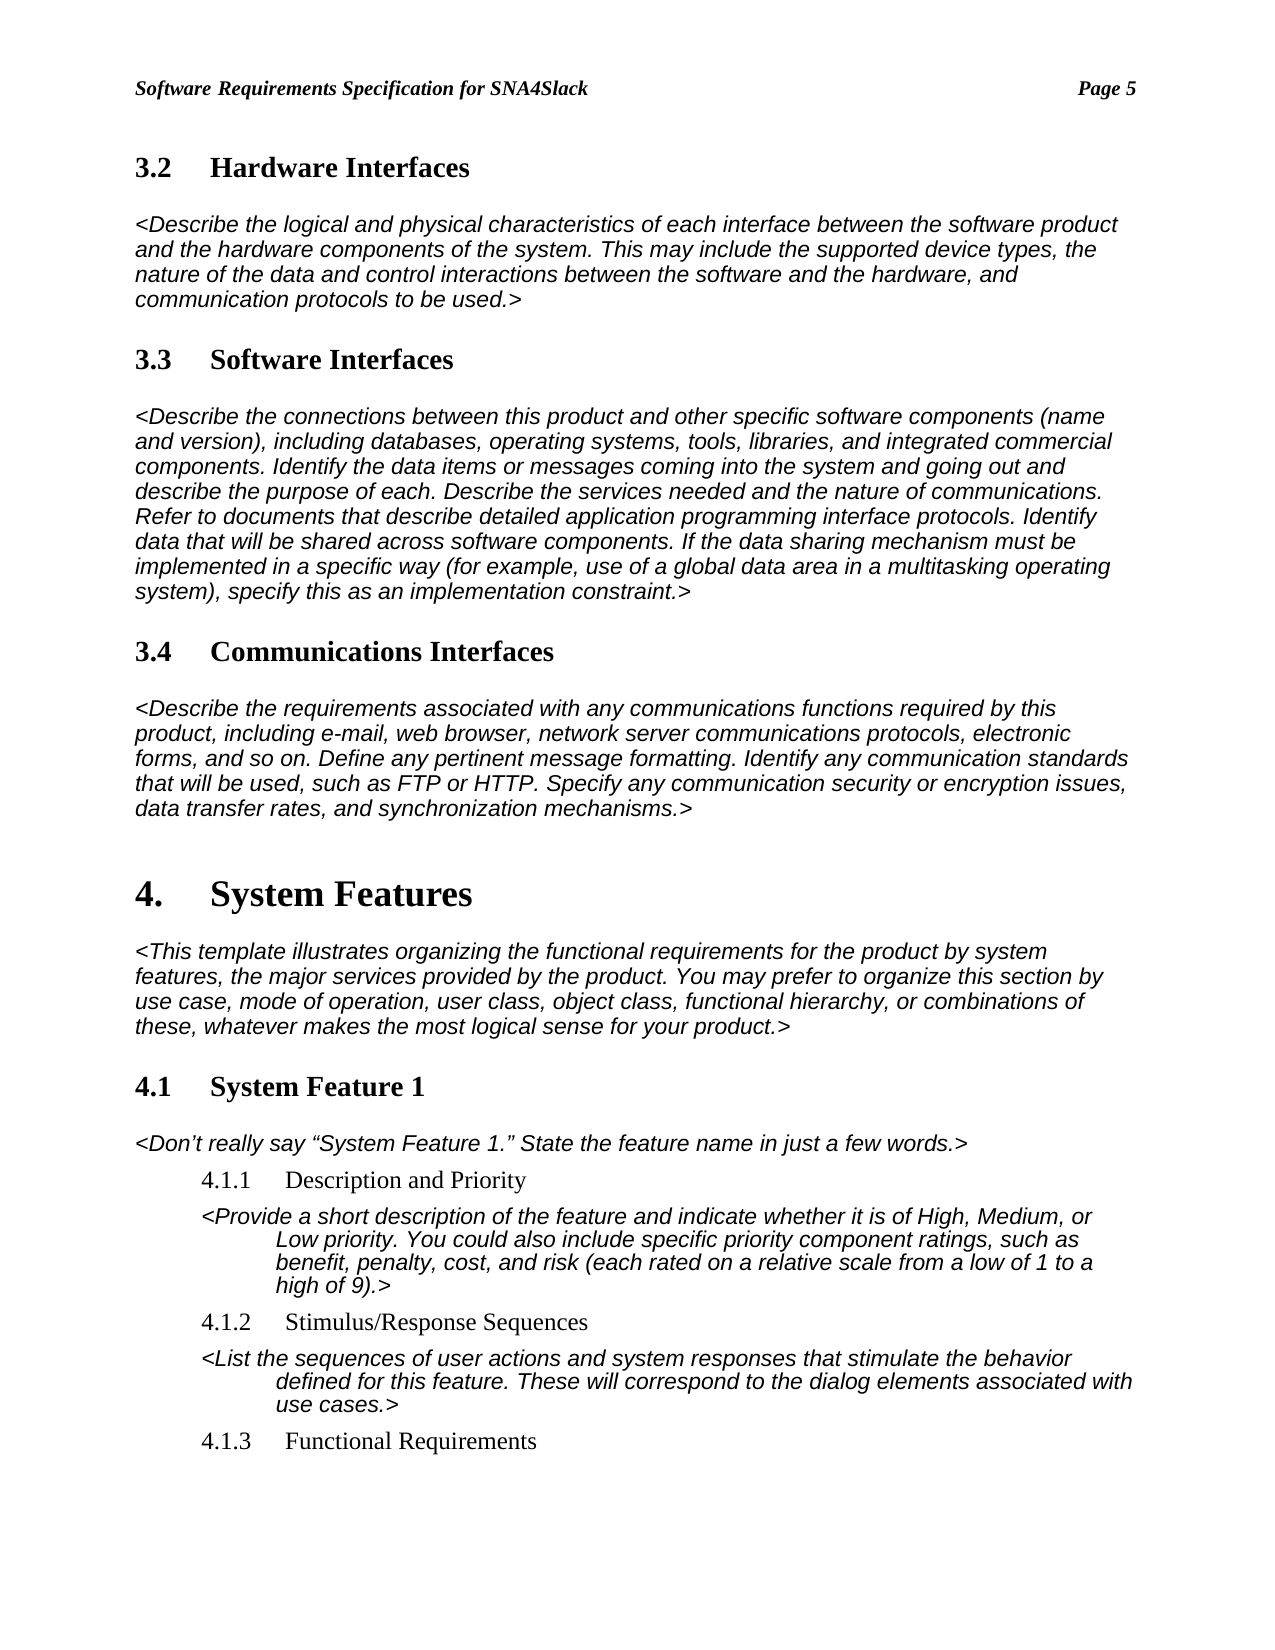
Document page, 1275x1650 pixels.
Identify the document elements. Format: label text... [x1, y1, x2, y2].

subtitle Communications Interfaces [135, 634, 1140, 667]
subtitle Hardware Interfaces [135, 150, 1140, 183]
text <Describe the connections between this product and other specific software components (name and version), including databases, operating systems, tools, libraries, and integrated commercial components. Identify the data items or messages coming into the system and going out and describe the purpose of each. Describe the services needed and the nature of communications. Refer to documents that describe detailed application programming interface protocols. Identify data that will be shared across software components. If the data sharing mechanism must be implemented in a specific way (for example, use of a global data area in a multitasking operating system), specify this as an implementation constraint.> [135, 404, 1140, 604]
text <This template illustrates organizing the functional requirements for the product by system features, the major services provided by the product. You may prefer to organize this section by use case, mode of operation, user class, object class, functional hierarchy, or combinations of these, whatever makes the most logical sense for your product.> [135, 939, 1140, 1039]
list <Provide a short description of the feature and indicate whether it is of High, Medium, or Low priority. You could also include specific priority component ratings, such as benefit, penalty, cost, and risk (each rated on a relative scale from a low of 1 to a high of 9).> [201, 1206, 1140, 1298]
text 4.1.3 Functional Requirements [201, 1429, 1140, 1454]
subtitle System Feature 1 [135, 1069, 1140, 1102]
text 4.1.2 Stimulus/Response Sequences [201, 1311, 1140, 1336]
text <Describe the logical and physical characteristics of each interface between the software product and the hardware components of the system. This may include the supported device types, the nature of the data and control interactions between the software and the hardware, and communication protocols to be used.> [135, 213, 1140, 313]
subtitle System Features [135, 871, 1140, 914]
subtitle Software Interfaces [135, 342, 1140, 375]
text <Don’t really say “System Feature 1.” State the feature name in just a few words.> [135, 1131, 1140, 1156]
list <List the sequences of user actions and system responses that stimulate the behavior defined for this feature. These will correspond to the dialog elements associated with use cases.> [201, 1348, 1140, 1417]
text <Describe the requirements associated with any communications functions required by this product, including e-mail, web browser, network server communications protocols, electronic forms, and so on. Define any pertinent message formatting. Identify any communication standards that will be used, such as FTP or HTTP. Specify any communication security or encryption issues, data transfer rates, and synchronization mechanisms.> [135, 696, 1140, 821]
text 4.1.1 Description and Priority [201, 1169, 1140, 1194]
